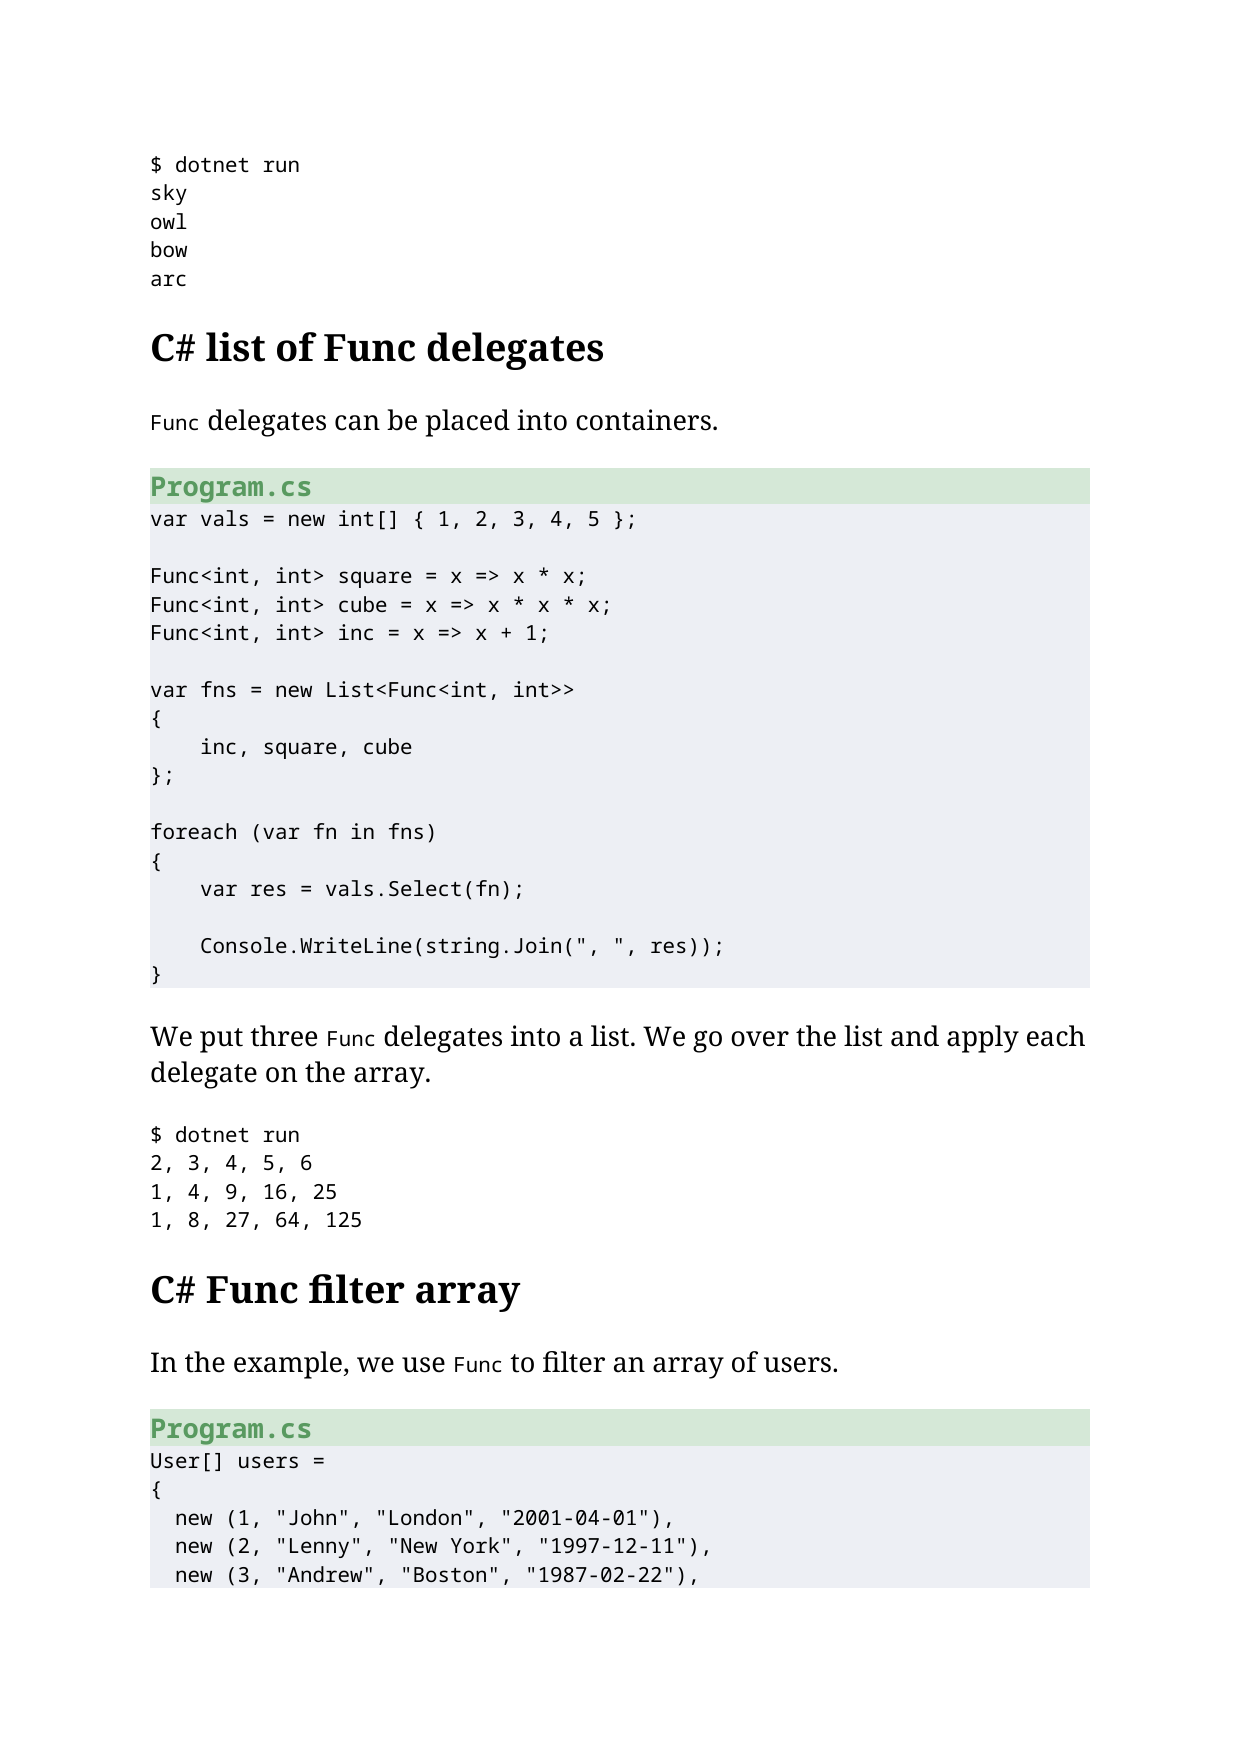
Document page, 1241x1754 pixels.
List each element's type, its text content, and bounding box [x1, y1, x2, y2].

text $ dotnet run [150, 1120, 1090, 1148]
text $ dotnet run [150, 150, 1090, 178]
text 1, 4, 9, 16, 25 [150, 1177, 1090, 1205]
text }; [150, 760, 1090, 789]
text User[] users = [150, 1446, 1090, 1474]
text Func<int, int> cube = x => x * x * x; [150, 590, 1090, 618]
text owl [150, 207, 1090, 235]
text Console.WriteLine(string.Join(", ", res)); [150, 931, 1090, 959]
text { [150, 846, 1090, 874]
text C# Func filter array [150, 1263, 1090, 1314]
text 1, 8, 27, 64, 125 [150, 1205, 1090, 1234]
text bow [150, 235, 1090, 264]
text Program.cs [150, 1409, 1090, 1446]
text sky [150, 178, 1090, 207]
text We put three Func delegates into a list. We go over the list and apply each delegate on the array. [150, 1017, 1090, 1091]
text C# list of Func delegates [150, 321, 1090, 372]
text { [150, 1474, 1090, 1503]
text var res = vals.Select(fn); [150, 874, 1090, 903]
text var vals = new int[] { 1, 2, 3, 4, 5 }; [150, 504, 1090, 533]
text In the example, we use Func to filter an array of users. [150, 1343, 1090, 1380]
text } [150, 959, 1090, 988]
text inc, square, cube [150, 732, 1090, 760]
text 2, 3, 4, 5, 6 [150, 1148, 1090, 1177]
text Func<int, int> inc = x => x + 1; [150, 618, 1090, 647]
text foreach (var fn in fns) [150, 817, 1090, 846]
text Func delegates can be placed into containers. [150, 402, 1090, 438]
text new (1, "John", "London", "2001-04-01"), [150, 1503, 1090, 1531]
text Program.cs [150, 468, 1090, 504]
text new (2, "Lenny", "New York", "1997-12-11"), [150, 1531, 1090, 1560]
text new (3, "Andrew", "Boston", "1987-02-22"), [150, 1560, 1090, 1588]
text var fns = new List<Func<int, int>> [150, 675, 1090, 703]
text { [150, 703, 1090, 732]
text arc [150, 264, 1090, 292]
text Func<int, int> square = x => x * x; [150, 561, 1090, 590]
